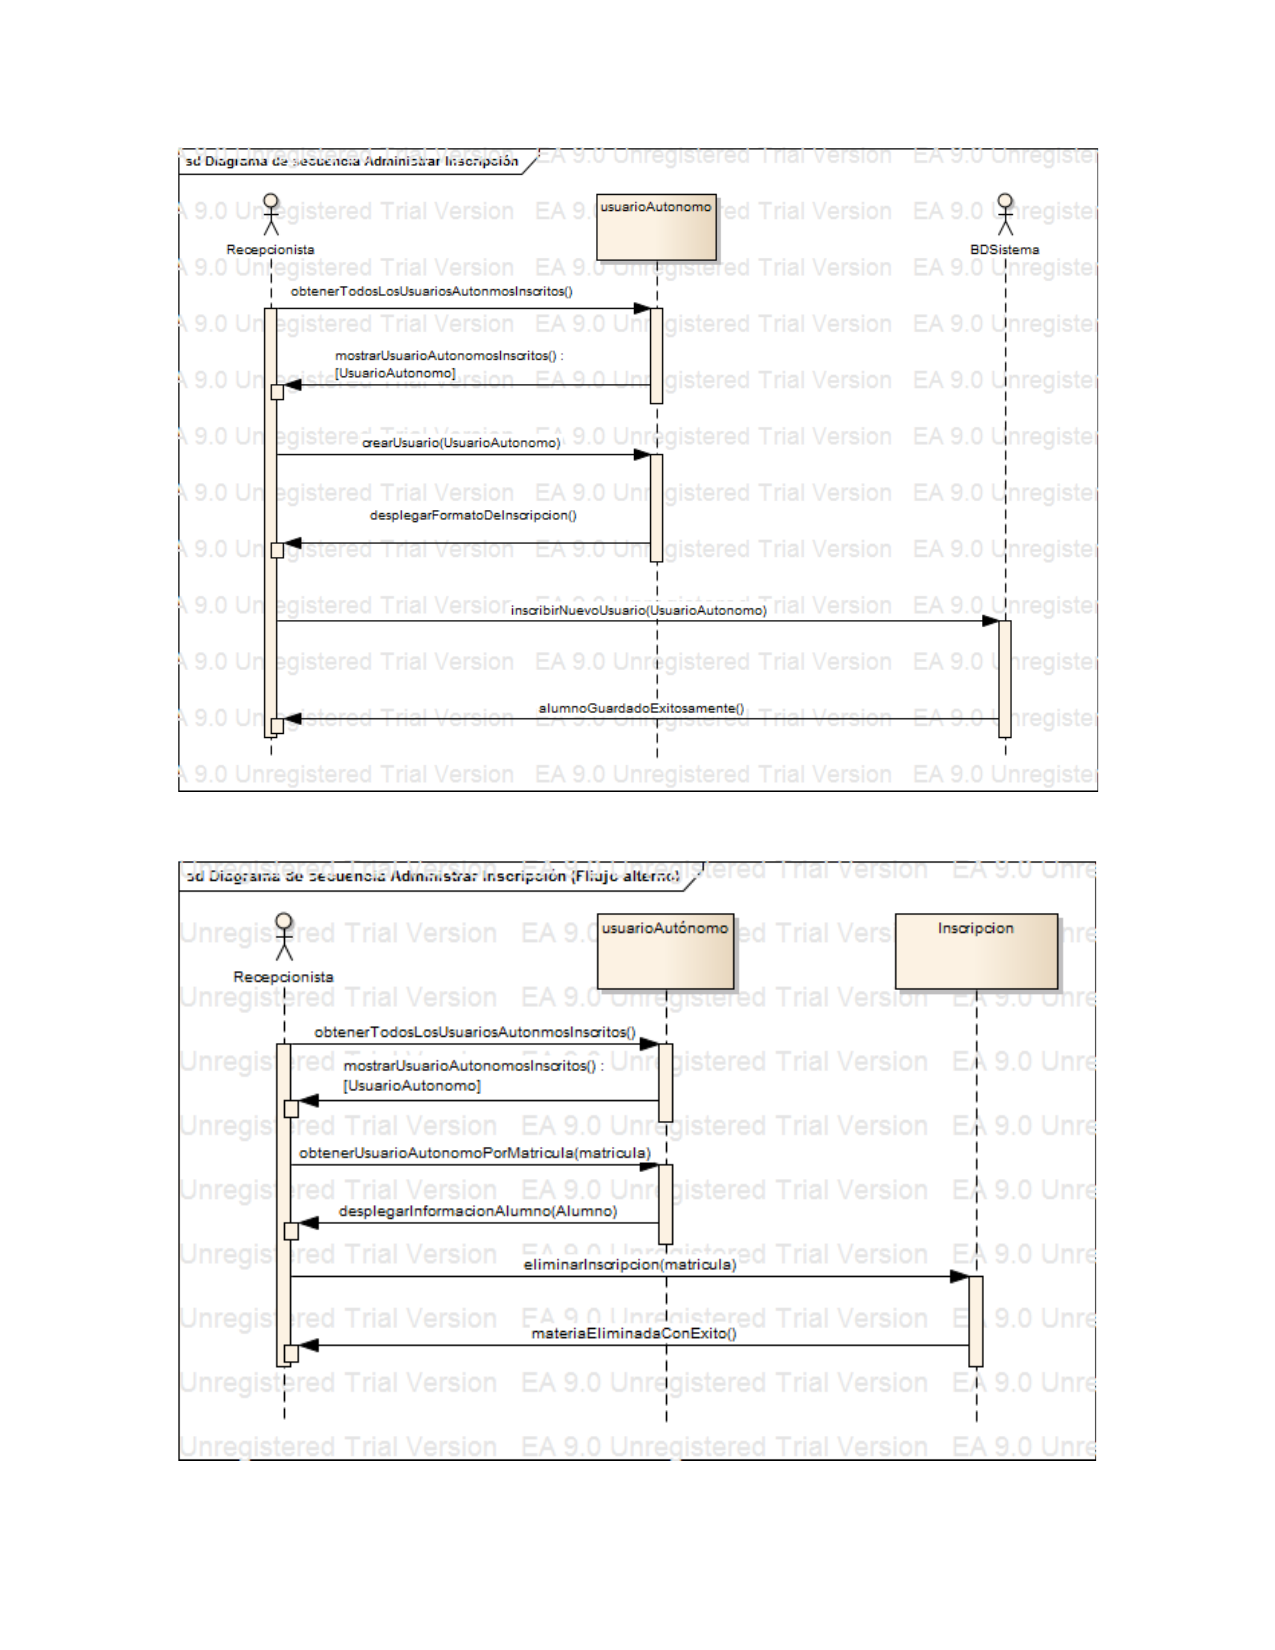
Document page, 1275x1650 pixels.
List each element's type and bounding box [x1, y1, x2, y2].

picture [177, 860, 1097, 1461]
picture [177, 147, 1099, 792]
